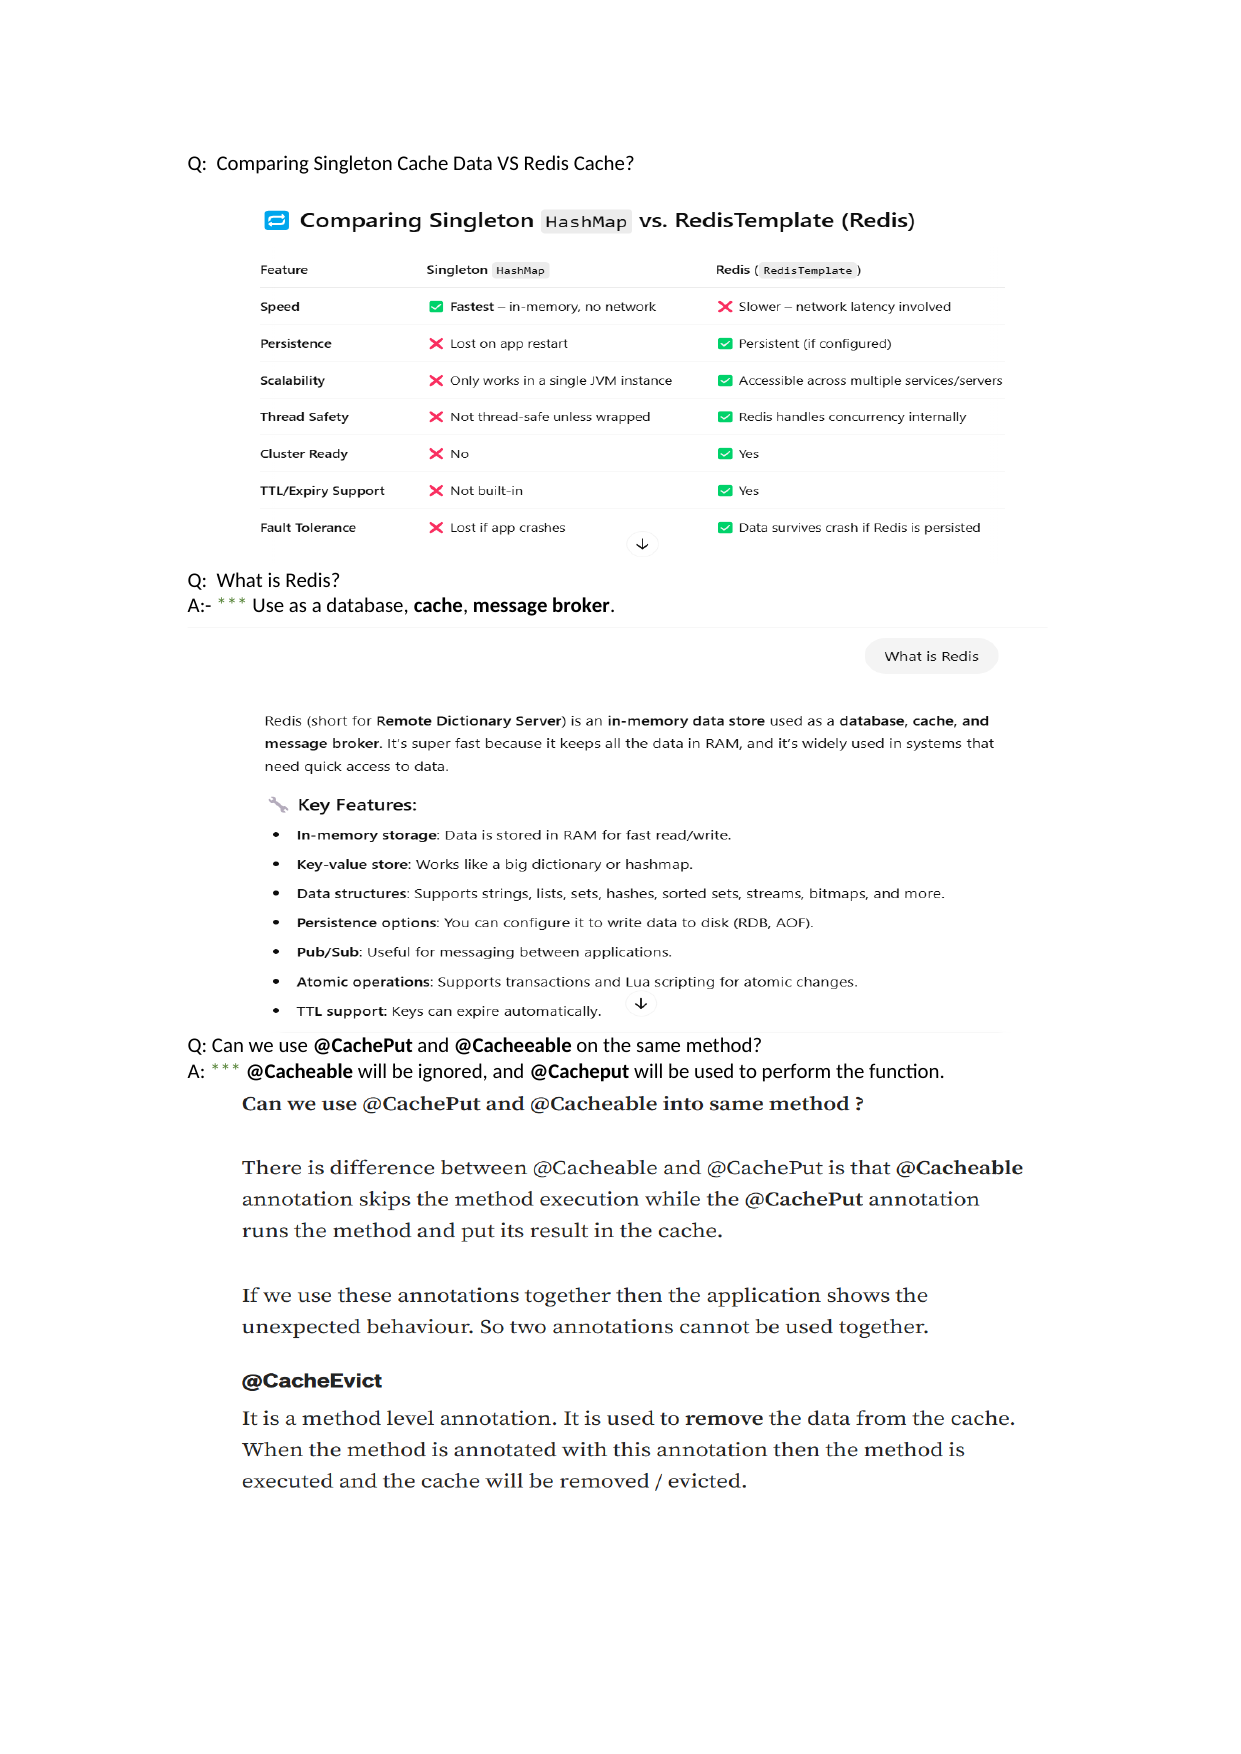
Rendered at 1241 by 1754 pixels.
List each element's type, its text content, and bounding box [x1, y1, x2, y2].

picture [187, 175, 1070, 567]
text A:- *** Use as a database, cache, message broker. [187, 592, 1053, 618]
text Q: Comparing Singleton Cache Data VS Redis Cache? [187, 150, 1053, 175]
text Q: What is Redis? [187, 567, 1053, 592]
picture [187, 617, 1048, 1033]
text Q: Can we use @CachePut and @Cacheeable on the same method? [187, 1033, 1053, 1058]
text A: *** @Cacheable will be ignored, and @Cacheput will be used to perform the function. [187, 1058, 1053, 1083]
picture [187, 1083, 1053, 1531]
